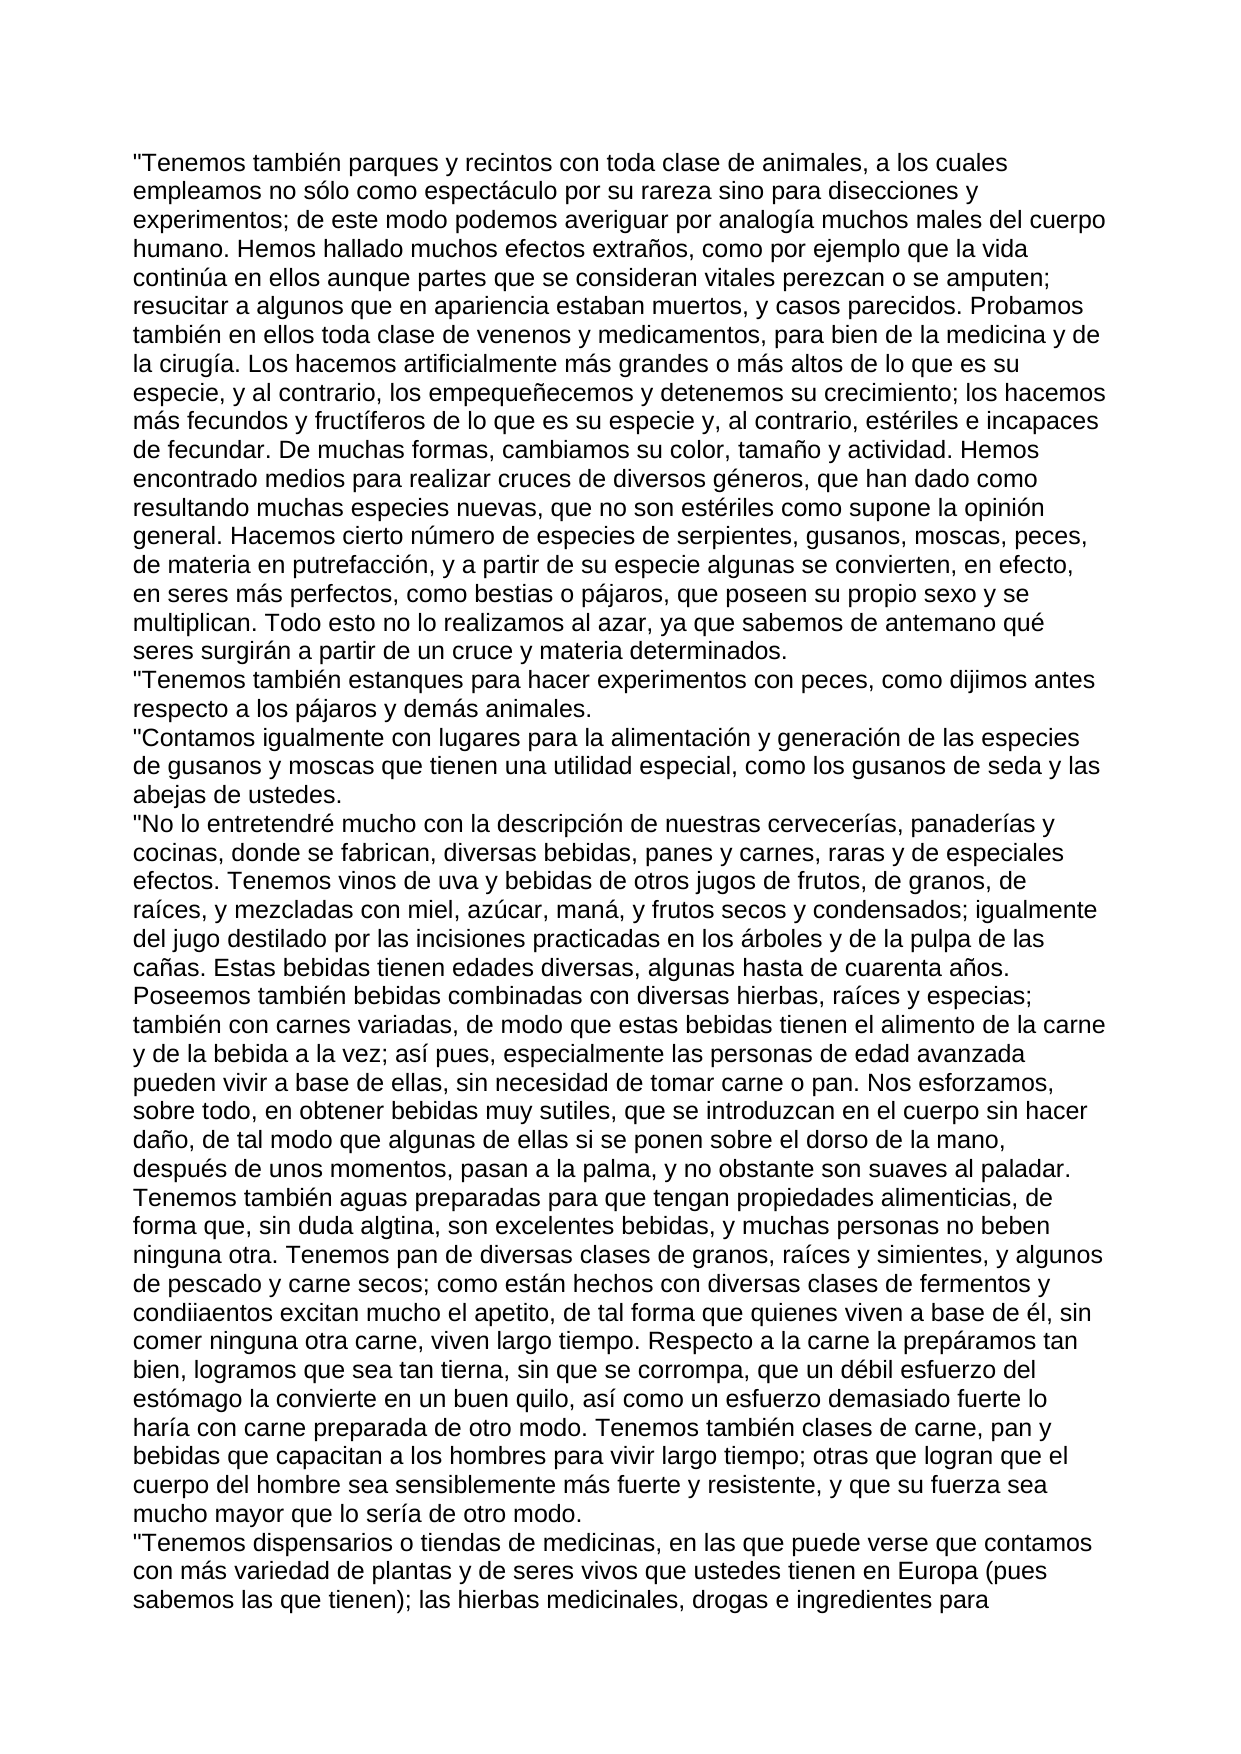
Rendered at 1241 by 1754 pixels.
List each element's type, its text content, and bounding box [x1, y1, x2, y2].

text "No lo entretendré mucho con la descripción de nuestras cervecerías, panaderías y cocinas, donde se fabrican, diversas bebidas, panes y carnes, raras y de especiales efectos. Tenemos vinos de uva y bebidas de otros jugos de frutos, de granos, de raíces, y mezcladas con miel, azúcar, maná, y frutos secos y condensados; igualmente del jugo destilado por las incisiones practicadas en los árboles y de la pulpa de las cañas. Estas bebidas tienen edades diversas, algunas hasta de cuarenta años. Poseemos también bebidas combinadas con diversas hierbas, raíces y especias; también con carnes variadas, de modo que estas bebidas tienen el alimento de la carne y de la bebida a la vez; así pues, especialmente las personas de edad avanzada pueden vivir a base de ellas, sin necesidad de tomar carne o pan. Nos esforzamos, sobre todo, en obtener bebidas muy sutiles, que se introduzcan en el cuerpo sin hacer daño, de tal modo que algunas de ellas si se ponen sobre el dorso de la mano, después de unos momentos, pasan a la palma, y no obstante son suaves al paladar. Tenemos también aguas preparadas para que tengan propiedades alimenticias, de forma que, sin duda algtina, son excelentes bebidas, y muchas personas no beben ninguna otra. Tenemos pan de diversas clases de granos, raíces y simientes, y algunos de pescado y carne secos; como están hechos con diversas clases de fermentos y condiiaentos excitan mucho el apetito, de tal forma que quienes viven a base de él, sin comer ninguna otra carne, viven largo tiempo. Respecto a la carne la prepáramos tan bien, logramos que sea tan tierna, sin que se corrompa, que un débil esfuerzo del estómago la convierte en un buen quilo, así como un esfuerzo demasiado fuerte lo haría con carne preparada de otro modo. Tenemos también clases de carne, pan y bebidas que capacitan a los hombres para vivir largo tiempo; otras que logran que el cuerpo del hombre sea sensiblemente más fuerte y resistente, y que su fuerza sea mucho mayor que lo sería de otro modo. [133, 809, 1108, 1528]
text "Tenemos también estanques para hacer experimentos con peces, como dijimos antes respecto a los pájaros y demás animales. [133, 665, 1108, 723]
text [133, 1528, 1108, 1614]
text "Contamos igualmente con lugares para la alimentación y generación de las especies de gusanos y moscas que tienen una utilidad especial, como los gusanos de seda y las abejas de ustedes. [133, 723, 1108, 809]
text "Tenemos también parques y recintos con toda clase de animales, a los cuales empleamos no sólo como espectáculo por su rareza sino para disecciones y experimentos; de este modo podemos averiguar por analogía muchos males del cuerpo humano. Hemos hallado muchos efectos extraños, como por ejemplo que la vida continúa en ellos aunque partes que se consideran vitales perezcan o se amputen; resucitar a algunos que en apariencia estaban muertos, y casos parecidos. Probamos también en ellos toda clase de venenos y medicamentos, para bien de la medicina y de la cirugía. Los hacemos artificialmente más grandes o más altos de lo que es su especie, y al contrario, los empequeñecemos y detenemos su crecimiento; los hacemos más fecundos y fructíferos de lo que es su especie y, al contrario, estériles e incapaces de fecundar. De muchas formas, cambiamos su color, tamaño y actividad. Hemos encontrado medios para realizar cruces de diversos géneros, que han dado como resultando muchas especies nuevas, que no son estériles como supone la opinión general. Hacemos cierto número de especies de serpientes, gusanos, moscas, peces, de materia en putrefacción, y a partir de su especie algunas se convierten, en efecto, en seres más perfectos, como bestias o pájaros, que poseen su propio sexo y se multiplican. Todo esto no lo realizamos al azar, ya que sabemos de antemano qué seres surgirán a partir de un cruce y materia determinados. [133, 148, 1108, 665]
